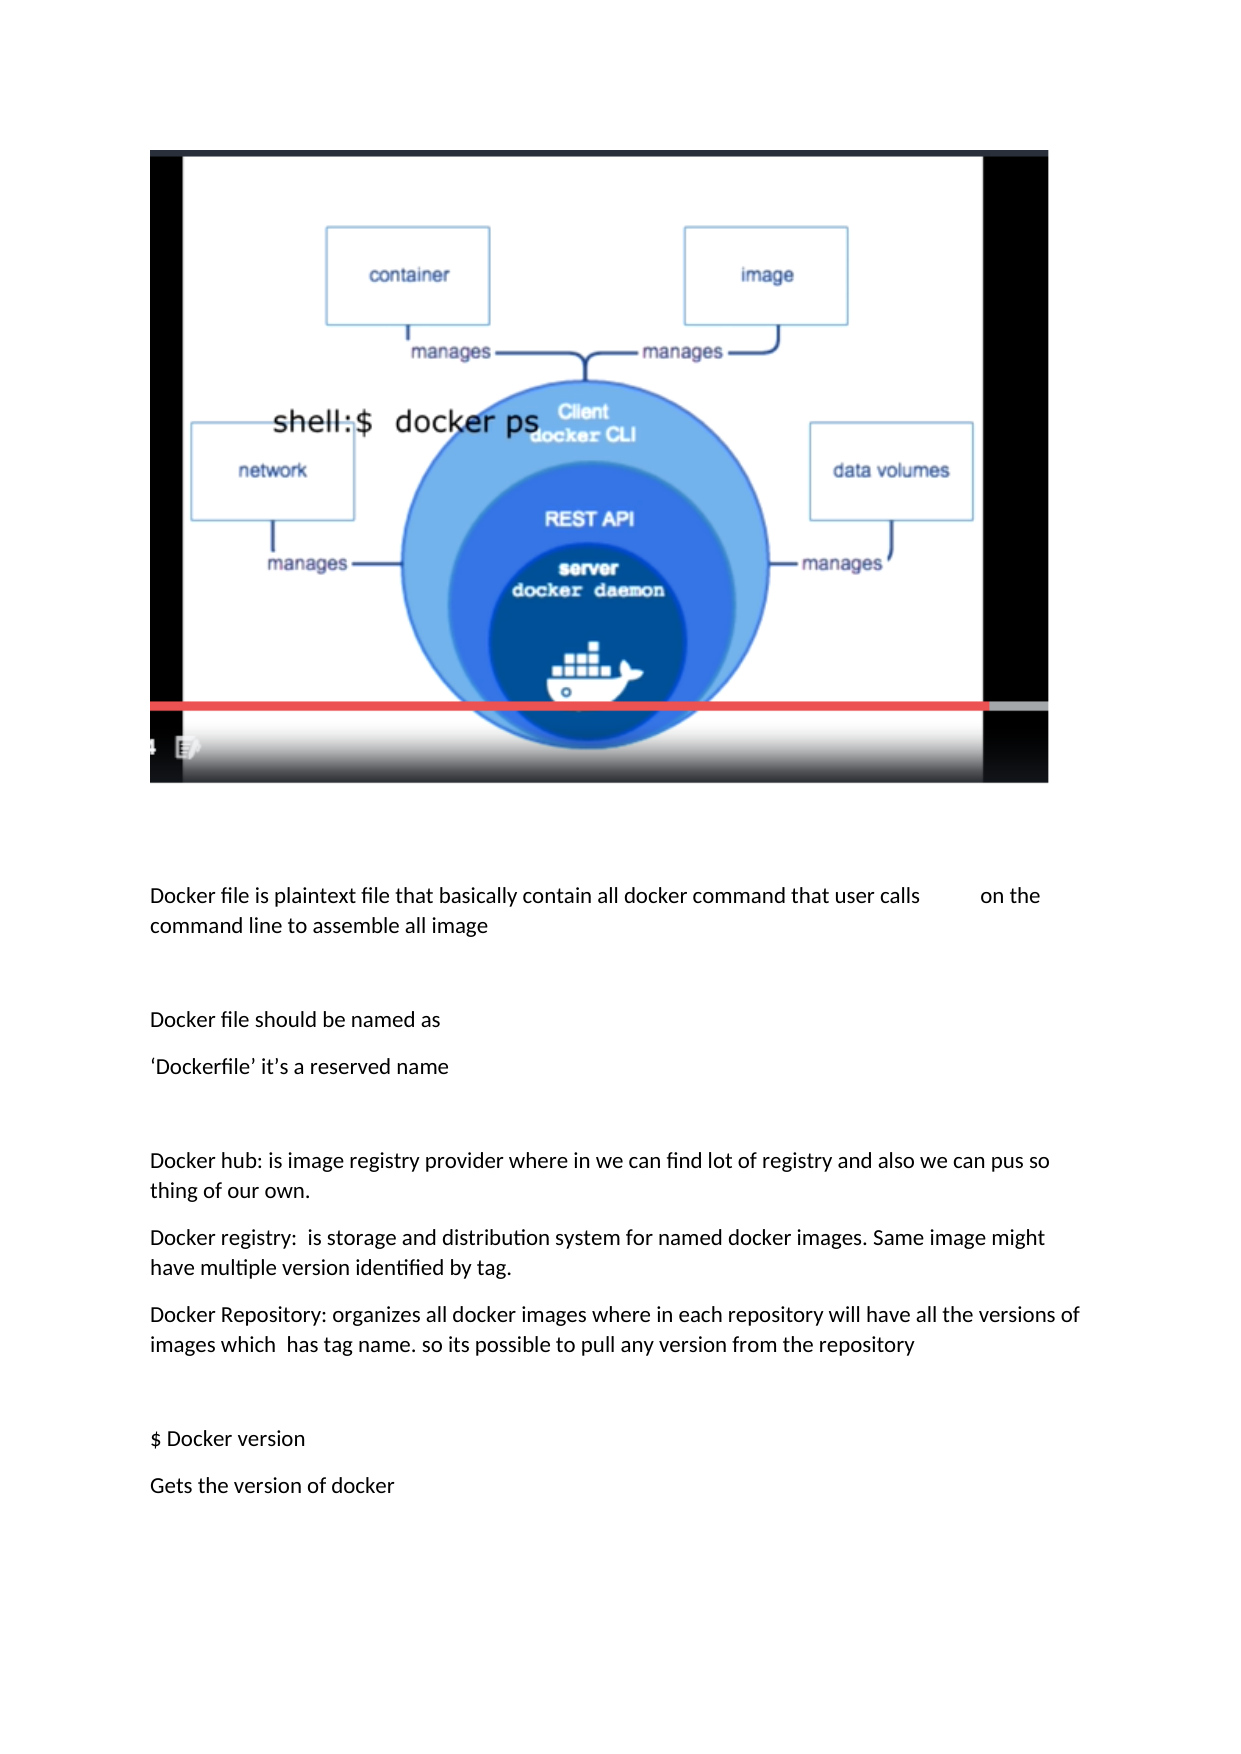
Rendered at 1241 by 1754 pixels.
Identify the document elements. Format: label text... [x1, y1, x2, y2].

text $ Docker version [150, 1424, 1090, 1452]
text Docker file is plaintext file that basically contain all docker command that user calls on the command line to assemble all image [150, 881, 1090, 939]
text ‘Dockerfile’ it’s a reserved name [150, 1052, 1090, 1080]
picture [150, 150, 1049, 816]
text Docker Repository: organizes all docker images where in each repository will have all the versions of images which has tag name. so its possible to pull any version from the repository [150, 1300, 1090, 1358]
text Docker registry: is storage and distribution system for named docker images. Same image might have multiple version identified by tag. [150, 1223, 1090, 1281]
text Gets the version of docker [150, 1471, 1090, 1499]
text Docker file should be named as [150, 1005, 1090, 1033]
text Docker hub: is image registry provider where in we can find lot of registry and also we can pus so thing of our own. [150, 1146, 1090, 1204]
